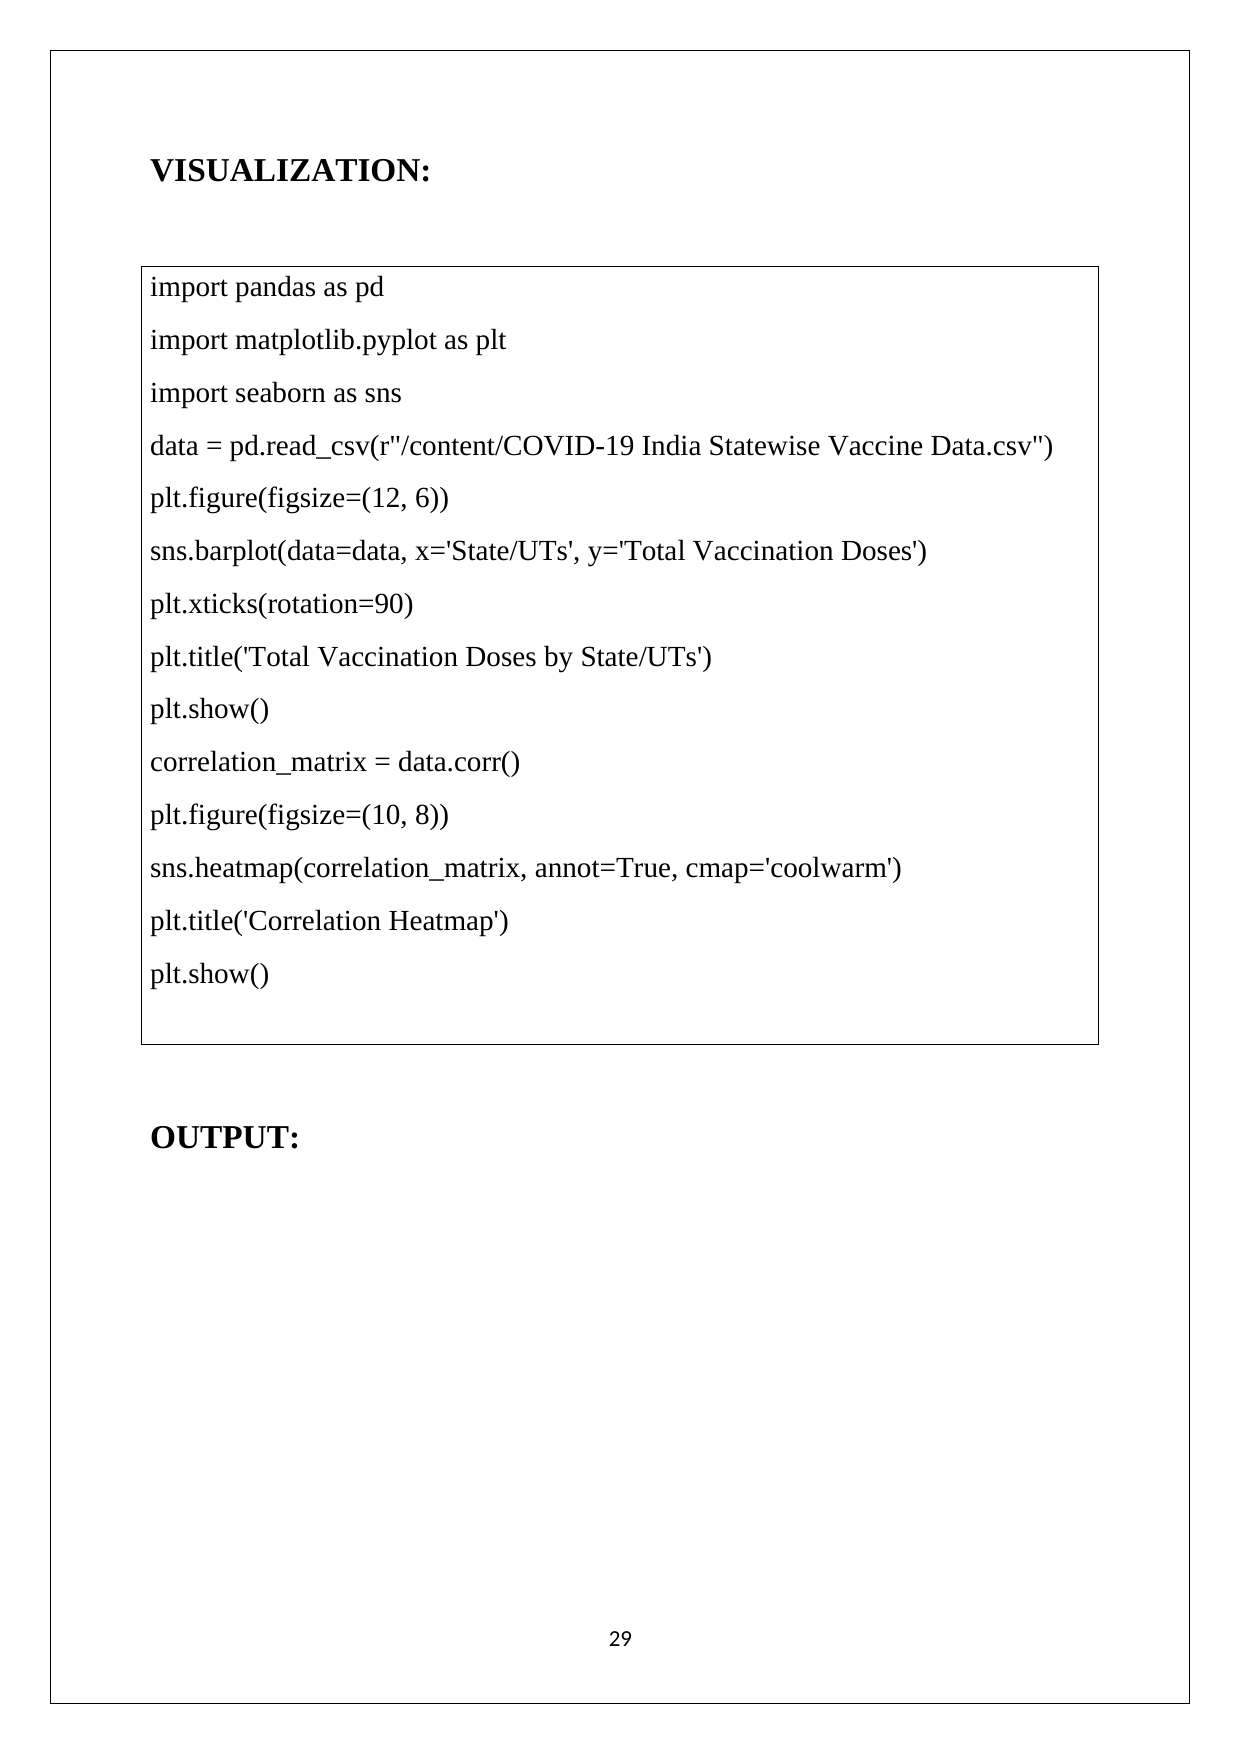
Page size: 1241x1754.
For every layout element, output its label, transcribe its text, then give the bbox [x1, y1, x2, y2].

text sns.barplot(data=data, x='State/UTs', y='Total Vaccination Doses') [142, 530, 1098, 567]
text VISUALIZATION: [150, 150, 1090, 188]
text plt.show() [142, 688, 1098, 725]
text plt.figure(figsize=(12, 6)) [142, 477, 1098, 514]
text correlation_matrix = data.corr() [142, 741, 1098, 778]
text data = pd.read_csv(r"/content/COVID-19 India Statewise Vaccine Data.csv") [142, 424, 1098, 461]
text OUTPUT: [150, 1117, 1090, 1156]
text sns.heatmap(correlation_matrix, annot=True, cmap='coolwarm') [142, 847, 1098, 884]
text plt.title('Total Vaccination Doses by State/UTs') [142, 636, 1098, 672]
text plt.xticks(rotation=90) [142, 583, 1098, 619]
text plt.figure(figsize=(10, 8)) [142, 794, 1098, 831]
text plt.show() [142, 953, 1098, 989]
text import seaborn as sns [142, 372, 1098, 408]
text import pandas as pd [142, 267, 1098, 303]
text import matplotlib.pyplot as plt [142, 319, 1098, 356]
text plt.title('Correlation Heatmap') [142, 900, 1098, 936]
